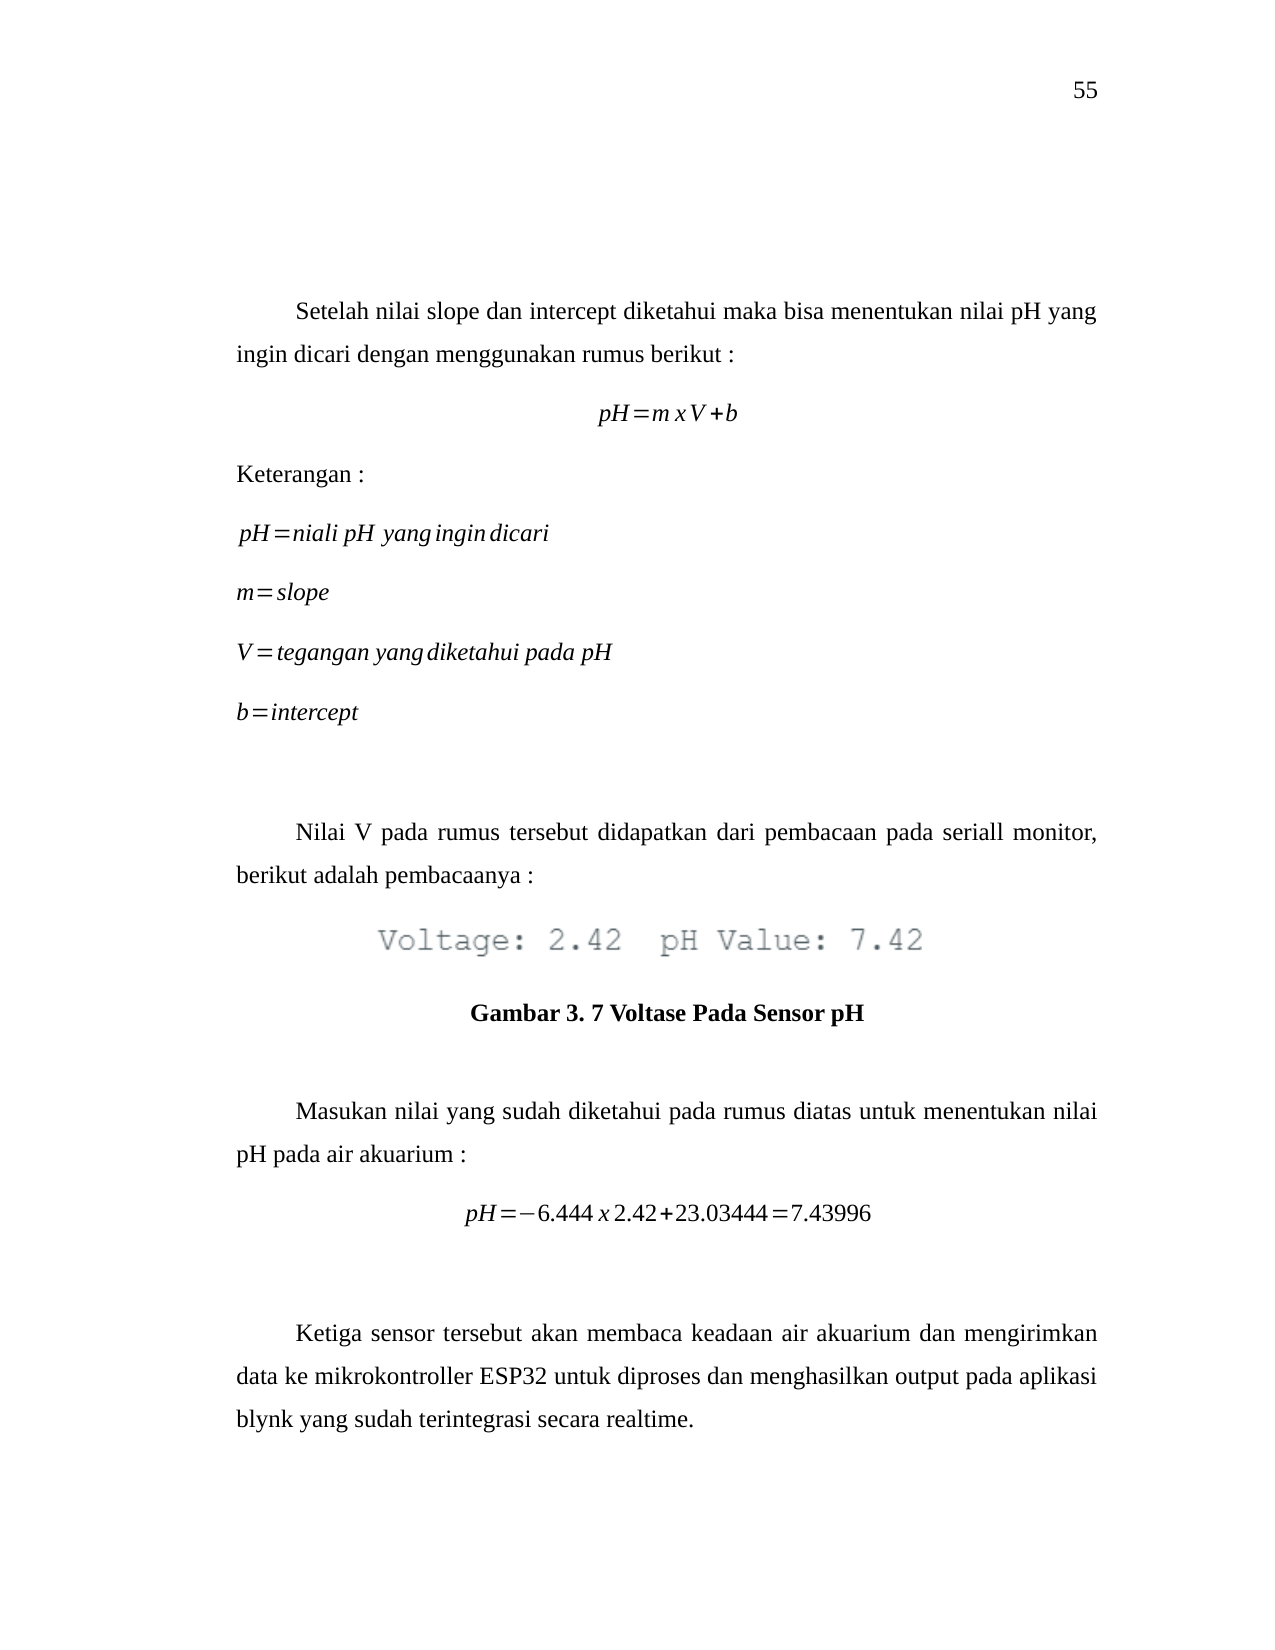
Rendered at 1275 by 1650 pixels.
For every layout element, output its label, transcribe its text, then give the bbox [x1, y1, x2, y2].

text Keterangan : [236, 459, 1098, 487]
text Gambar 3. 7 Voltase Pada Sensor pH [236, 998, 1098, 1027]
text Ketiga sensor tersebut akan membaca keadaan air akuarium dan mengirimkan data ke mikrokontroller ESP32 untuk diproses dan menghasilkan output pada aplikasi blynk yang sudah terintegrasi secara realtime. [236, 1318, 1098, 1433]
picture [376, 920, 959, 968]
text Setelah nilai slope dan intercept diketahui maka bisa menentukan nilai pH yang ingin dicari dengan menggunakan rumus berikut : [236, 296, 1098, 368]
text Masukan nilai yang sudah diketahui pada rumus diatas untuk menentukan nilai pH pada air akuarium : [236, 1096, 1098, 1168]
text Nilai V pada rumus tersebut didapatkan dari pembacaan pada seriall monitor, berikut adalah pembacaanya : [236, 817, 1098, 889]
